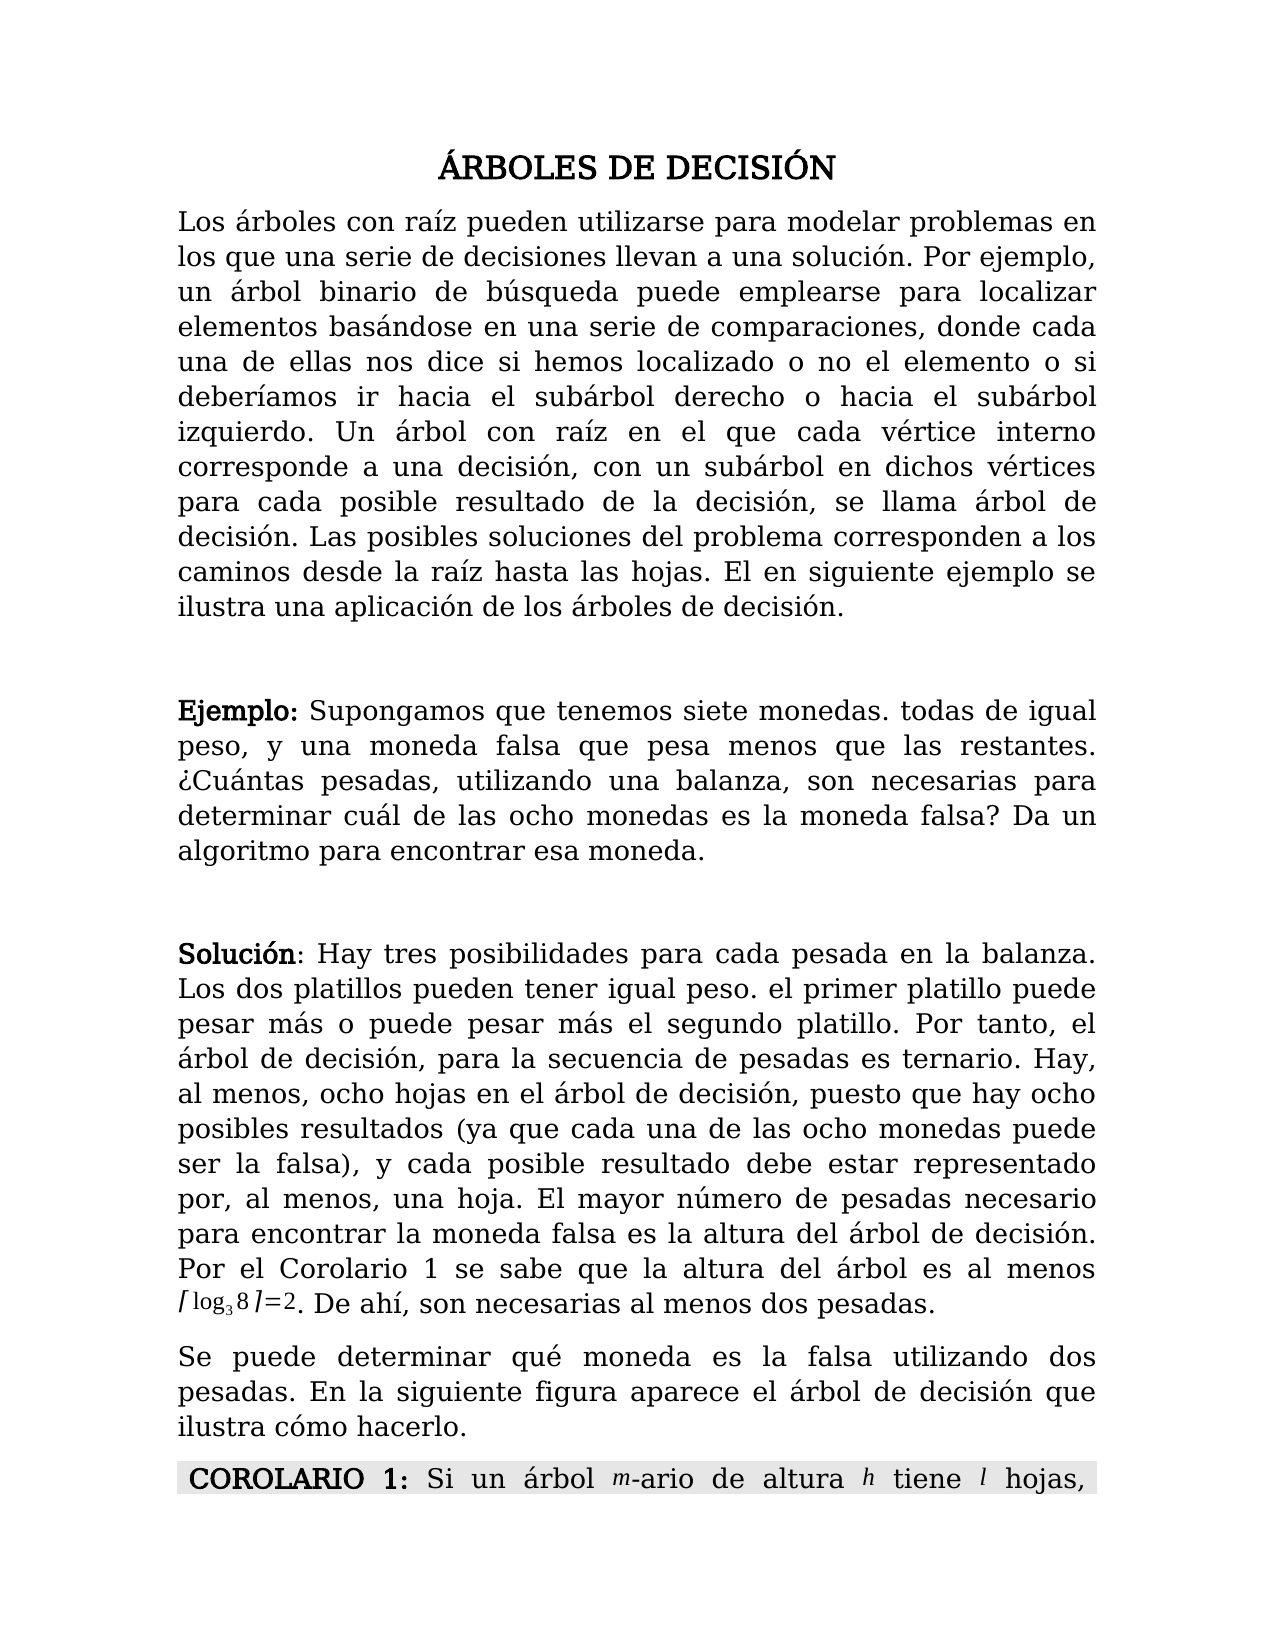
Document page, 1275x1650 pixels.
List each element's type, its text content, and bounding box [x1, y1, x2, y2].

text Solución: Hay tres posibilidades para cada pesada en la balanza. Los dos platillos pueden tener igual peso. el primer platillo puede pesar más o puede pesar más el segundo platillo. Por tanto, el árbol de decisión, para la secuencia de pesadas es ternario. Hay, al menos, ocho hojas en el árbol de decisión, puesto que hay ocho posibles resultados (ya que cada una de las ocho monedas puede ser la falsa), y cada posible resultado debe estar representado por, al menos, una hoja. El mayor número de pesadas necesario para encontrar la moneda falsa es la altura del árbol de decisión. Por el Corolario 1 se sabe que la altura del árbol es al menos . De ahí, son necesarias al menos dos pesadas. [177, 936, 1098, 1321]
text ÁRBOLES DE DECISIÓN [177, 148, 1098, 185]
text Ejemplo: Supongamos que tenemos siete monedas. todas de igual peso, y una moneda falsa que pesa menos que las restantes. ¿Cuántas pesadas, utilizando una balanza, son necesarias para determinar cuál de las ocho monedas es la moneda falsa? Da un algoritmo para encontrar esa moneda. [177, 693, 1098, 866]
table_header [177, 1461, 1097, 1494]
text Se puede determinar qué moneda es la falsa utilizando dos pesadas. En la siguiente figura aparece el árbol de decisión que ilustra cómo hacerlo. [177, 1340, 1098, 1442]
text Los árboles con raíz pueden utilizarse para modelar problemas en los que una serie de decisiones llevan a una solución. Por ejemplo, un árbol binario de búsqueda puede emplearse para localizar elementos basándose en una serie de comparaciones, donde cada una de ellas nos dice si hemos localizado o no el elemento o si deberíamos ir hacia el subárbol derecho o hacia el subárbol izquierdo. Un árbol con raíz en el que cada vértice interno corresponde a una decisión, con un subárbol en dichos vértices para cada posible resultado de la decisión, se llama árbol de decisión. Las posibles soluciones del problema corresponden a los caminos desde la raíz hasta las hojas. El en siguiente ejemplo se ilustra una aplicación de los árboles de decisión. [177, 205, 1098, 622]
